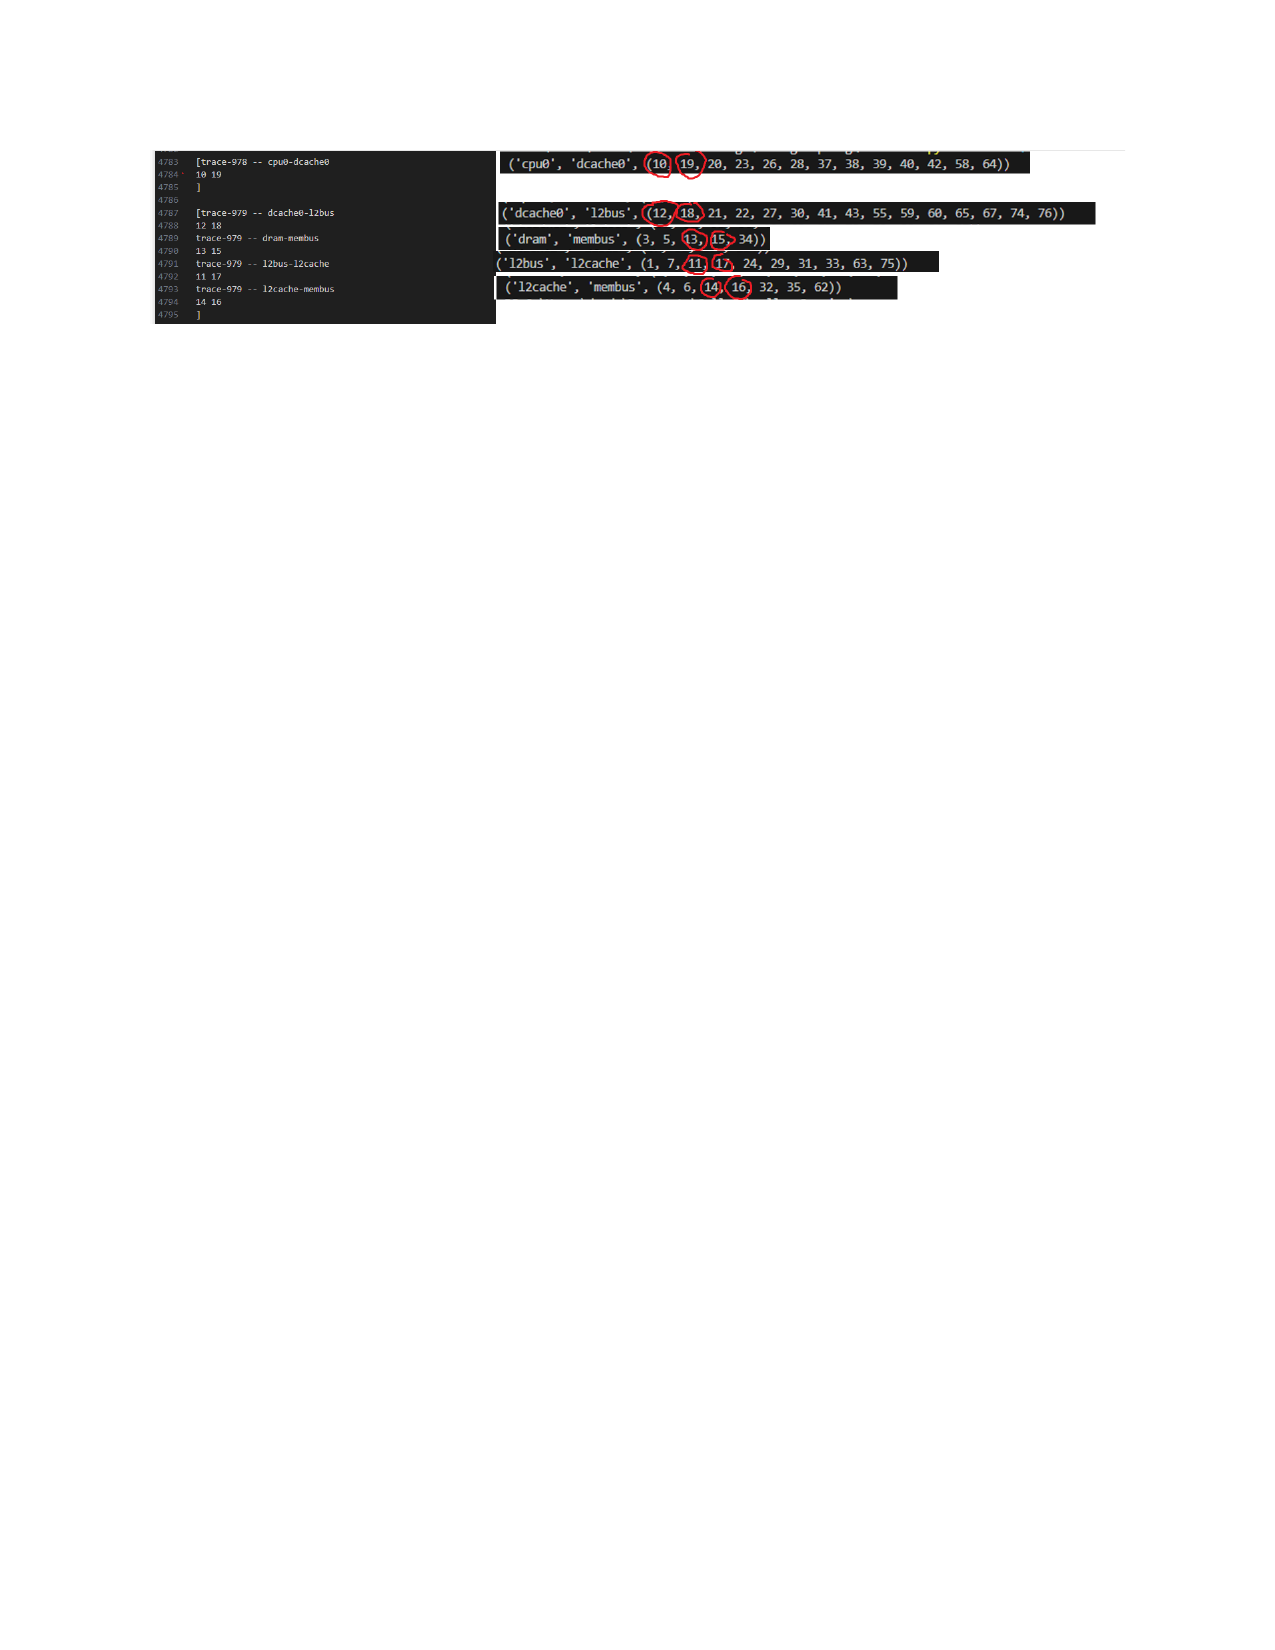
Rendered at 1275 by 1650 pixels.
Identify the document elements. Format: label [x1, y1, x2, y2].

picture [150, 150, 1125, 324]
